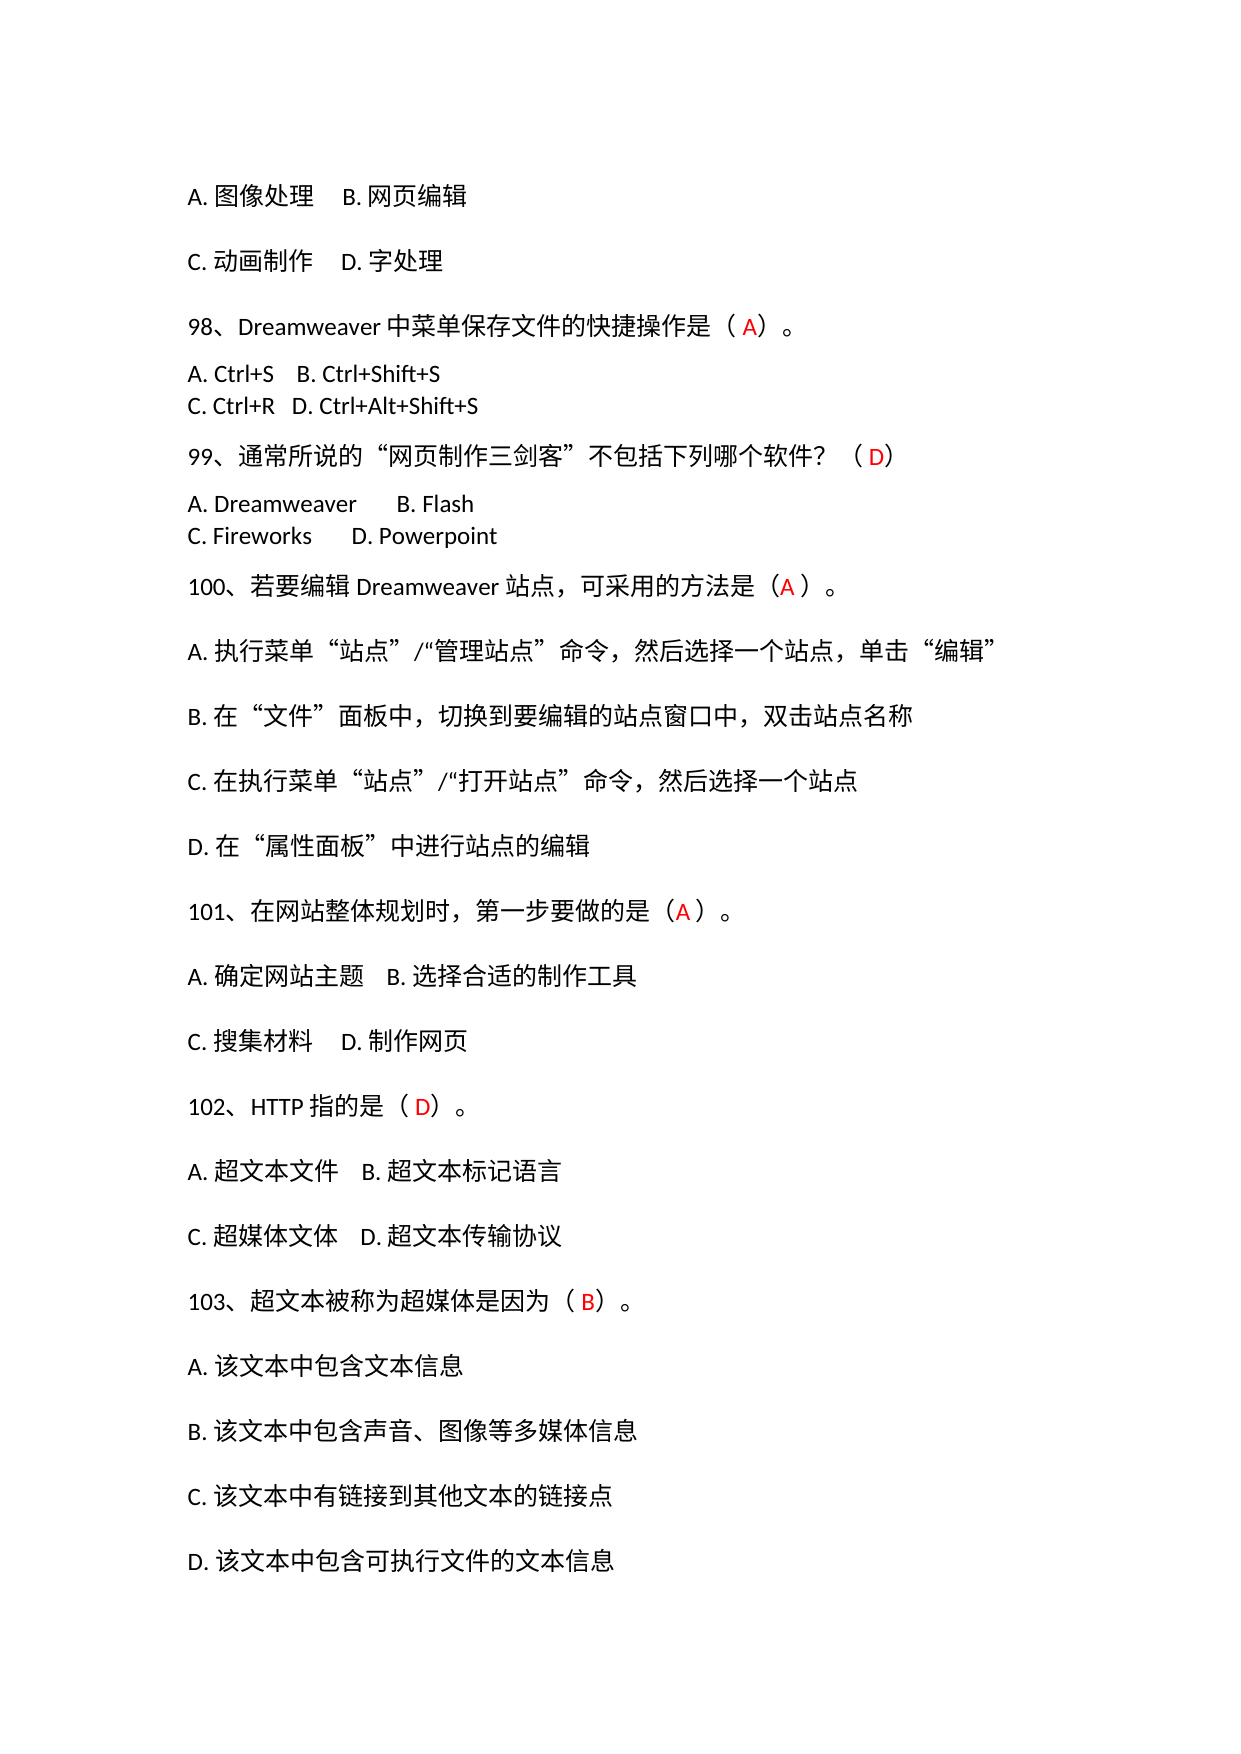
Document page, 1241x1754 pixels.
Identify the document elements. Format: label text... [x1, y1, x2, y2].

text C. 在执行菜单“站点”/“打开站点”命令，然后选择一个站点 [187, 747, 1053, 812]
text C. 该文本中有链接到其他文本的链接点 [187, 1462, 1053, 1527]
text 100、若要编辑 Dreamweaver 站点，可采用的方法是（A ）。 [187, 552, 1053, 617]
text C. 搜集材料 D. 制作网页 [187, 1007, 1053, 1072]
text C. Ctrl+R D. Ctrl+Alt+Shift+S [187, 389, 1053, 422]
text A. 该文本中包含文本信息 [187, 1332, 1053, 1397]
text C. Fireworks D. Powerpoint [187, 519, 1053, 552]
text 98、Dreamweaver 中菜单保存文件的快捷操作是（ A）。 [187, 292, 1053, 357]
text A. Ctrl+S B. Ctrl+Shift+S [187, 357, 1053, 389]
text A. Dreamweaver B. Flash [187, 487, 1053, 519]
text 102、HTTP 指的是（ D）。 [187, 1072, 1053, 1137]
text A. 确定网站主题 B. 选择合适的制作工具 [187, 942, 1053, 1007]
text 103、超文本被称为超媒体是因为（ B）。 [187, 1267, 1053, 1332]
text 101、在网站整体规划时，第一步要做的是（A ）。 [187, 877, 1053, 942]
text A. 图像处理 B. 网页编辑 [187, 162, 1053, 227]
text C. 超媒体文体 D. 超文本传输协议 [187, 1202, 1053, 1267]
text 99、通常所说的“网页制作三剑客”不包括下列哪个软件？（ D） [187, 422, 1053, 487]
text B. 该文本中包含声音、图像等多媒体信息 [187, 1397, 1053, 1462]
text D. 在“属性面板”中进行站点的编辑 [187, 812, 1053, 877]
text A. 执行菜单“站点”/“管理站点”命令，然后选择一个站点，单击“编辑” [187, 617, 1053, 682]
text C. 动画制作 D. 字处理 [187, 227, 1053, 292]
text D. 该文本中包含可执行文件的文本信息 [187, 1527, 1053, 1592]
text B. 在“文件”面板中，切换到要编辑的站点窗口中，双击站点名称 [187, 682, 1053, 747]
text A. 超文本文件 B. 超文本标记语言 [187, 1137, 1053, 1202]
